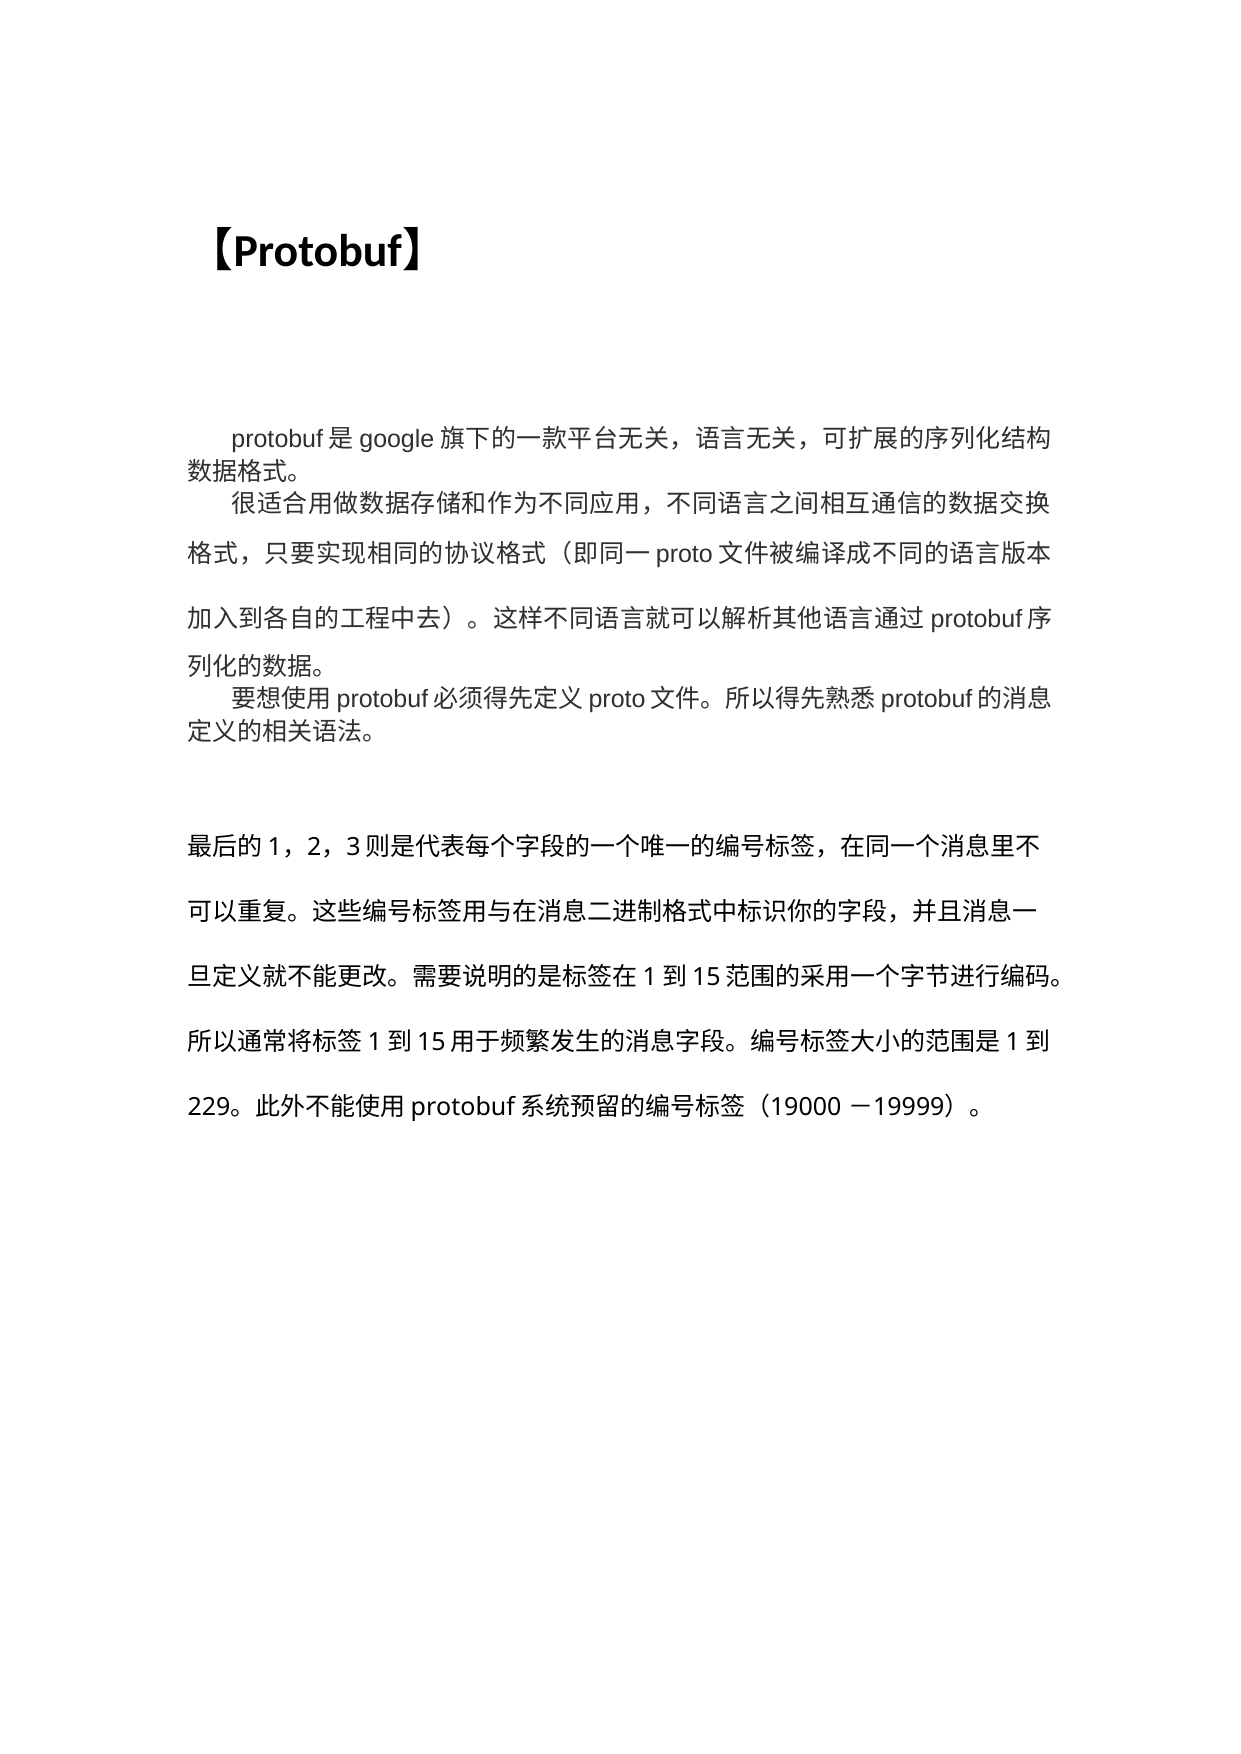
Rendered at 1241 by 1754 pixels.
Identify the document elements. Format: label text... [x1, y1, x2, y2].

subtitle 【Protobuf】 [187, 197, 1053, 295]
text 很适合用做数据存储和作为不同应用，不同语言之间相互通信的数据交换格式，只要实现相同的协议格式（即同一proto文件被编译成不同的语言版本，加入到各自的工程中去）。这样不同语言就可以解析其他语言通过protobuf序列化的数据。 [187, 487, 1053, 682]
text protobuf是google旗下的一款平台无关，语言无关，可扩展的序列化结构数据格式。 [187, 422, 1053, 487]
text 最后的1，2，3则是代表每个字段的一个唯一的编号标签，在同一个消息里不可以重复。这些编号标签用与在消息二进制格式中标识你的字段，并且消息一旦定义就不能更改。需要说明的是标签在1到15范围的采用一个字节进行编码。所以通常将标签1到15用于频繁发生的消息字段。编号标签大小的范围是1到229。此外不能使用protobuf系统预留的编号标签（19000 －19999）。 [187, 812, 1053, 1137]
text 要想使用protobuf必须得先定义proto文件。所以得先熟悉protobuf的消息定义的相关语法。 [187, 682, 1053, 747]
